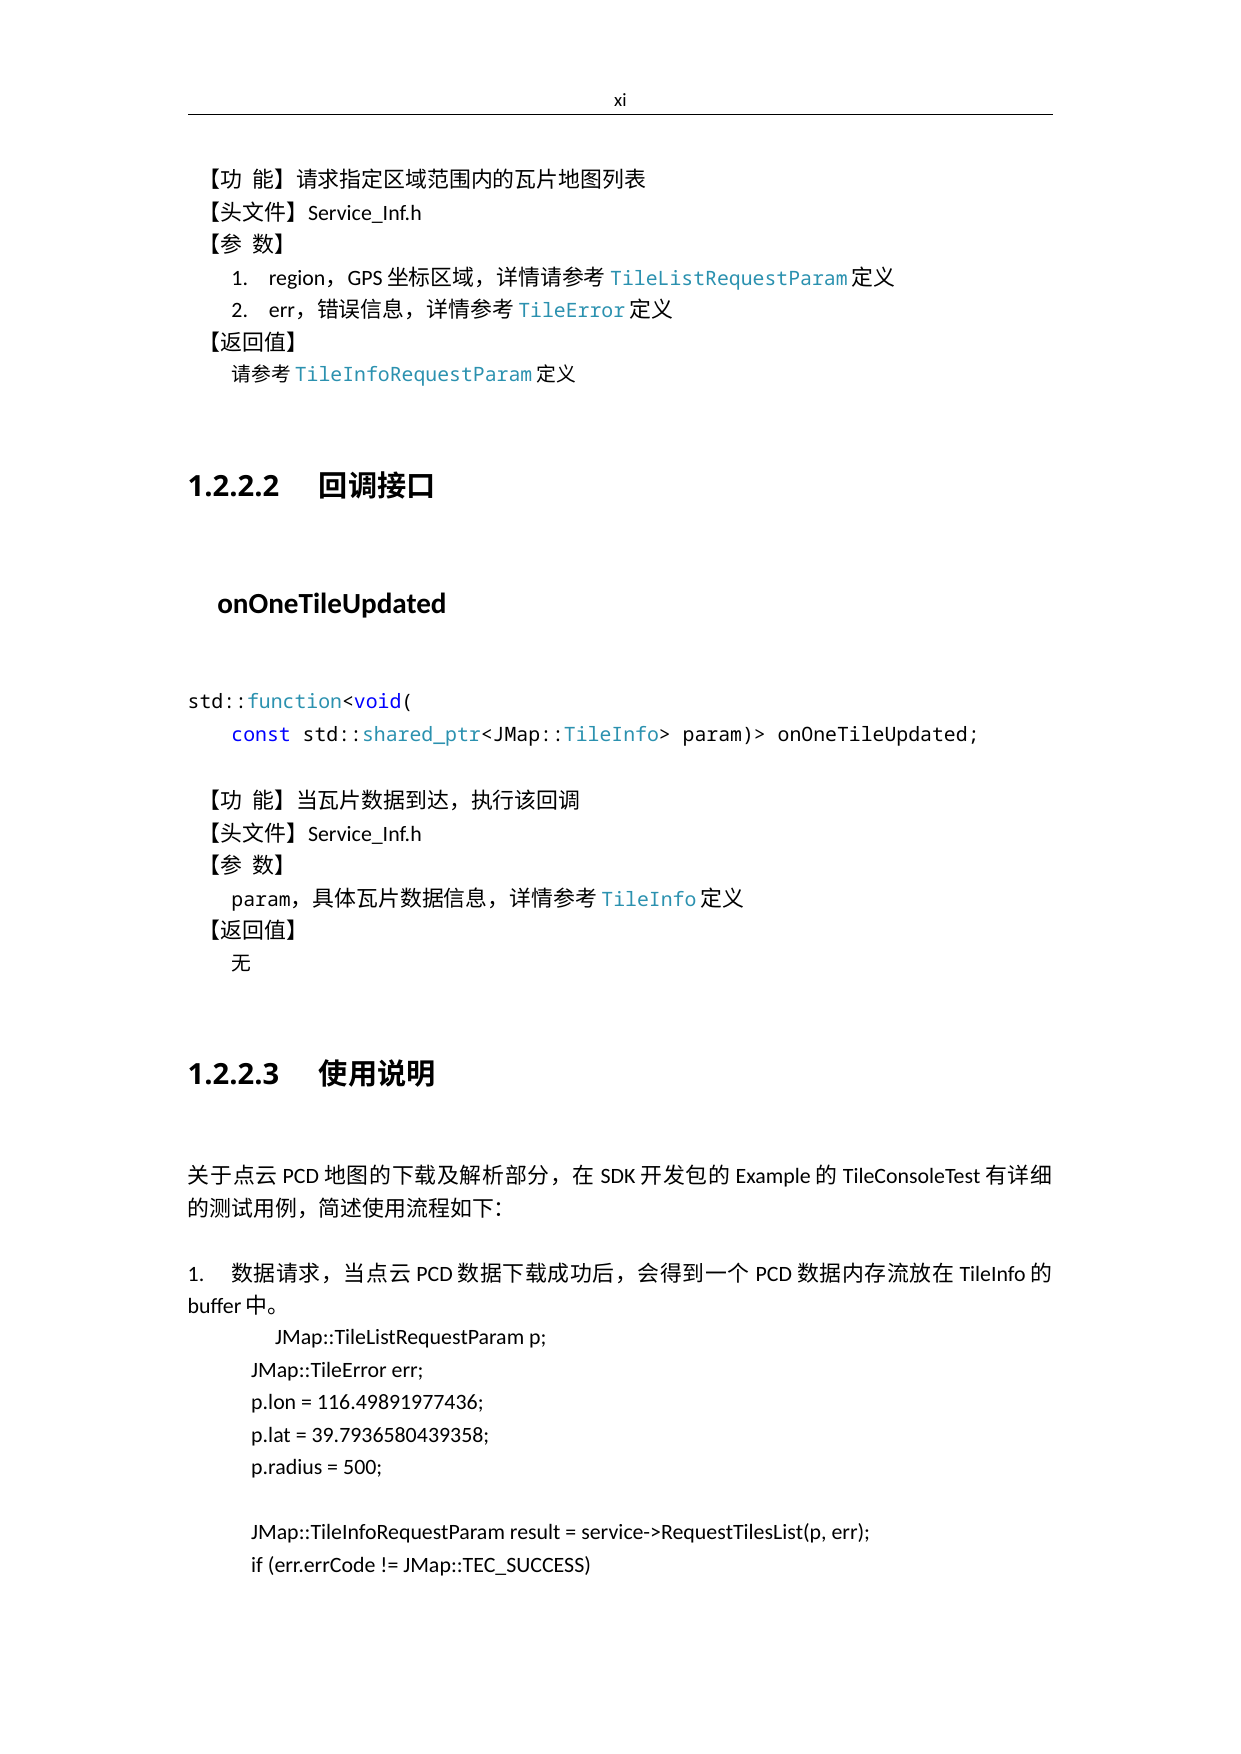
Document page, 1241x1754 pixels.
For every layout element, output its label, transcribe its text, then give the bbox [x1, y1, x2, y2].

text 无 [187, 945, 1053, 978]
text std::function<void( [187, 685, 1053, 718]
text 【功 能】请求指定区域范围内的瓦片地图列表 [187, 162, 1053, 194]
text 【参 数】 [187, 227, 1053, 259]
text p.lon = 116.49891977436; [187, 1386, 1053, 1418]
text if (err.errCode != JMap::TEC_SUCCESS) [187, 1548, 1053, 1581]
text 【参 数】 [187, 848, 1053, 880]
list err，错误信息，详情参考TileError定义 [231, 292, 1053, 324]
text JMap::TileInfoRequestParam result = service->RequestTilesList(p, err); [187, 1516, 1053, 1548]
text 1. 数据请求，当点云PCD数据下载成功后，会得到一个PCD数据内存流放在TileInfo的buffer中。 [187, 1256, 1053, 1321]
text p.radius = 500; [187, 1451, 1053, 1483]
text JMap::TileListRequestParam p; [187, 1321, 1053, 1353]
text 【返回值】 [187, 913, 1053, 945]
text 【返回值】 [187, 324, 1053, 357]
text 请参考TileInfoRequestParam定义 [187, 357, 1053, 389]
text p.lat = 39.7936580439358; [187, 1418, 1053, 1451]
text JMap::TileError err; [187, 1353, 1053, 1386]
subtitle 使用说明 [187, 1039, 1053, 1104]
text const std::shared_ptr<JMap::TileInfo> param)> onOneTileUpdated; [187, 718, 1053, 750]
text 【功 能】当瓦片数据到达，执行该回调 [187, 783, 1053, 815]
list region，GPS坐标区域，详情请参考TileListRequestParam定义 [231, 259, 1053, 292]
text 关于点云PCD地图的下载及解析部分，在SDK开发包的Example的TileConsoleTest有详细的测试用例，简述使用流程如下： [187, 1158, 1053, 1223]
subtitle onOneTileUpdated [187, 570, 1053, 635]
text 【头文件】Service_Inf.h [187, 194, 1053, 227]
text 【头文件】Service_Inf.h [187, 815, 1053, 848]
subtitle 回调接口 [187, 451, 1053, 516]
text param，具体瓦片数据信息，详情参考TileInfo定义 [187, 880, 1053, 913]
